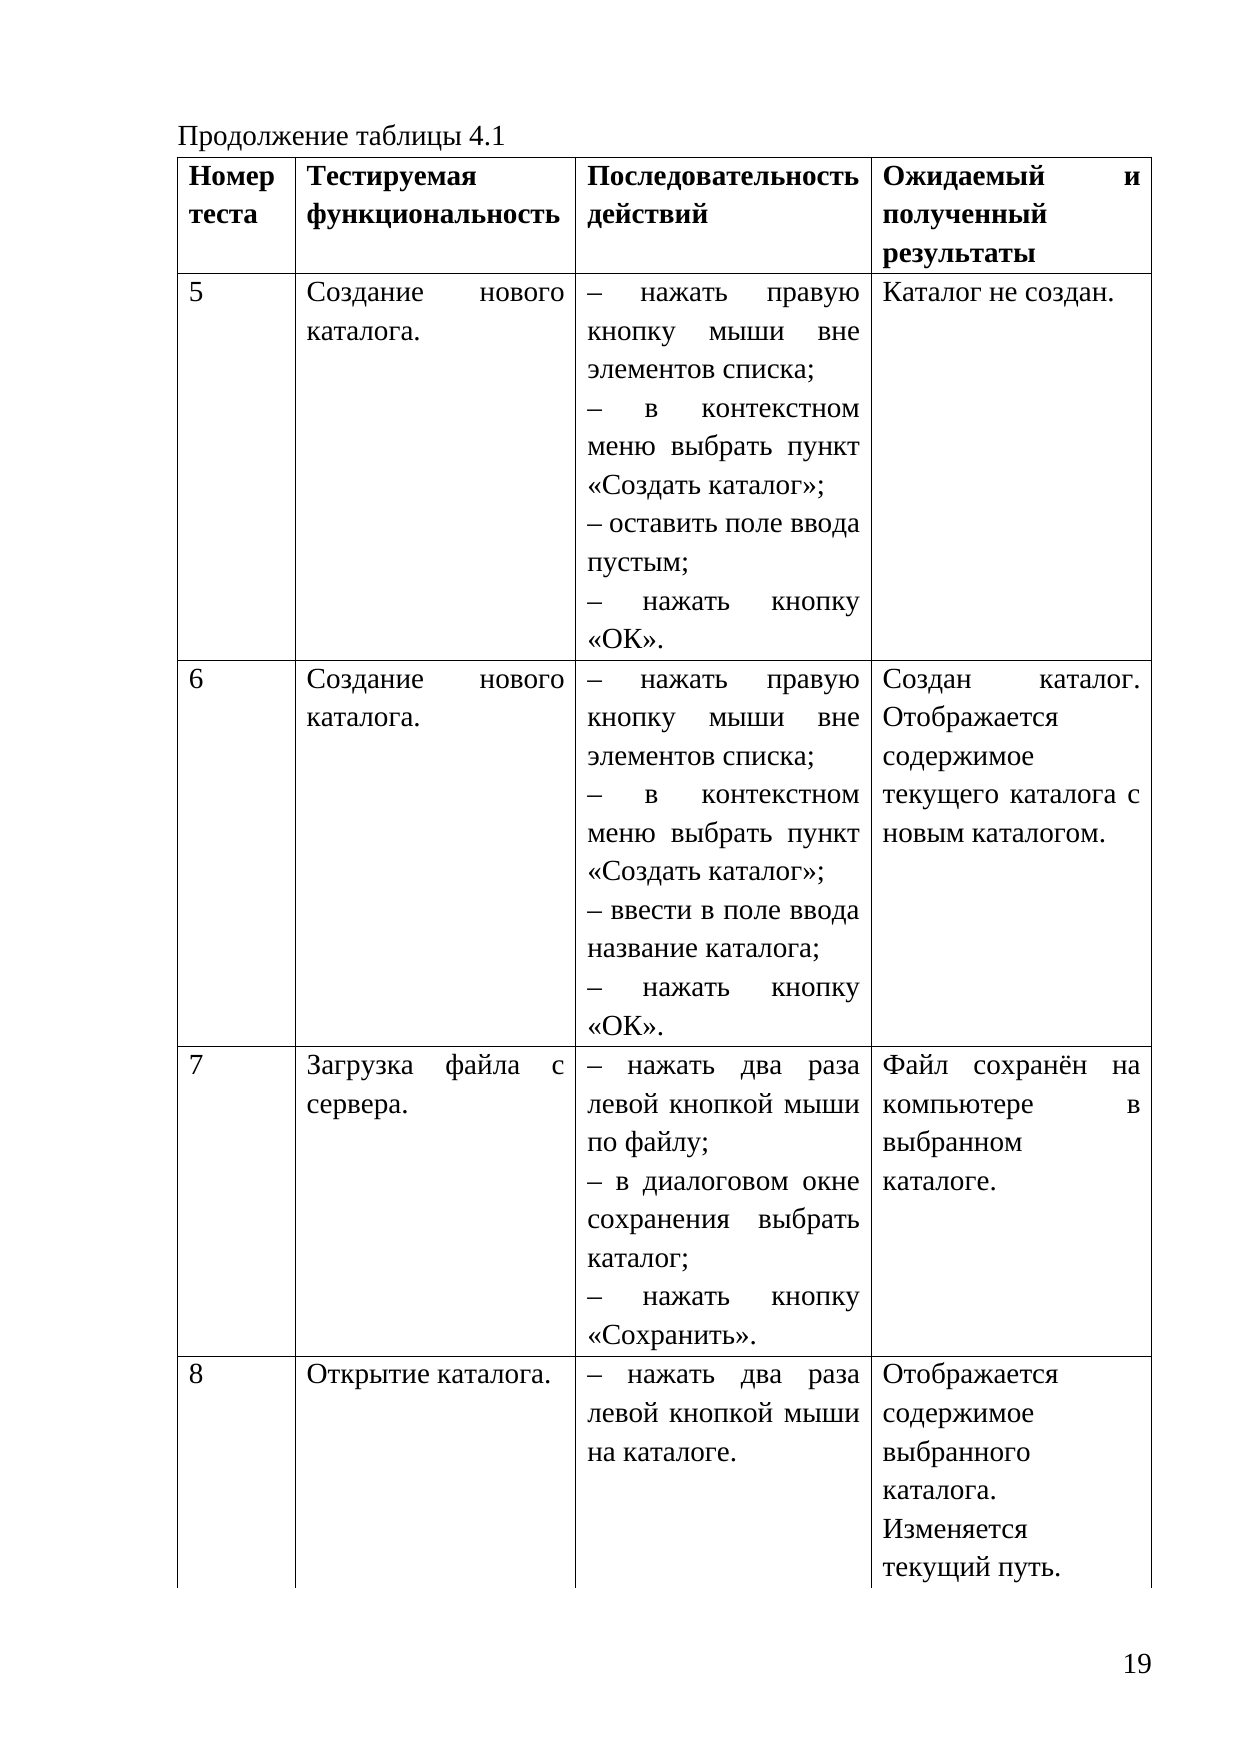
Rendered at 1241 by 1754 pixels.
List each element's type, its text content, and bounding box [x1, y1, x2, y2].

table_cell Создание нового каталога. [296, 661, 575, 1046]
table_cell 7 [178, 1047, 295, 1356]
table_cell Отображается содержимое выбранного каталога. Изменяется текущий путь. [872, 1357, 1151, 1588]
table_cell Файл сохранён на компьютере в выбранном каталоге. [872, 1047, 1151, 1356]
text Продолжение таблицы 4.1 [177, 118, 1152, 152]
table_cell 6 [178, 661, 295, 1046]
table_cell Создание нового каталога. [296, 274, 575, 660]
table_cell – нажать правую кнопку мыши вне элементов списка; – в контекстном меню выбрать пункт «Создать каталог»; – ввести в поле ввода название каталога; – нажать кнопку «ОК». [576, 661, 871, 1046]
table_cell Создан каталог. Отображается содержимое текущего каталога с новым каталогом. [872, 661, 1151, 1046]
table_cell – нажать правую кнопку мыши вне элементов списка; – в контекстном меню выбрать пункт «Создать каталог»; – оставить поле ввода пустым; – нажать кнопку «ОК». [576, 274, 871, 660]
table_header Последовательность действий [576, 158, 871, 273]
table_cell Каталог не создан. [872, 274, 1151, 660]
table_cell Открытие каталога. [296, 1357, 575, 1588]
table_cell 8 [178, 1357, 295, 1588]
table_header Номер теста [178, 158, 295, 273]
table_cell Загрузка файла с сервера. [296, 1047, 575, 1356]
table_header Тестируемая функциональность [296, 158, 575, 273]
table_cell 5 [178, 274, 295, 660]
table_cell – нажать два раза левой кнопкой мыши на каталоге. [576, 1357, 871, 1588]
table_header Ожидаемый и полученный результаты [872, 158, 1151, 273]
table_cell – нажать два раза левой кнопкой мыши по файлу; – в диалоговом окне сохранения выбрать каталог; – нажать кнопку «Сохранить». [576, 1047, 871, 1356]
